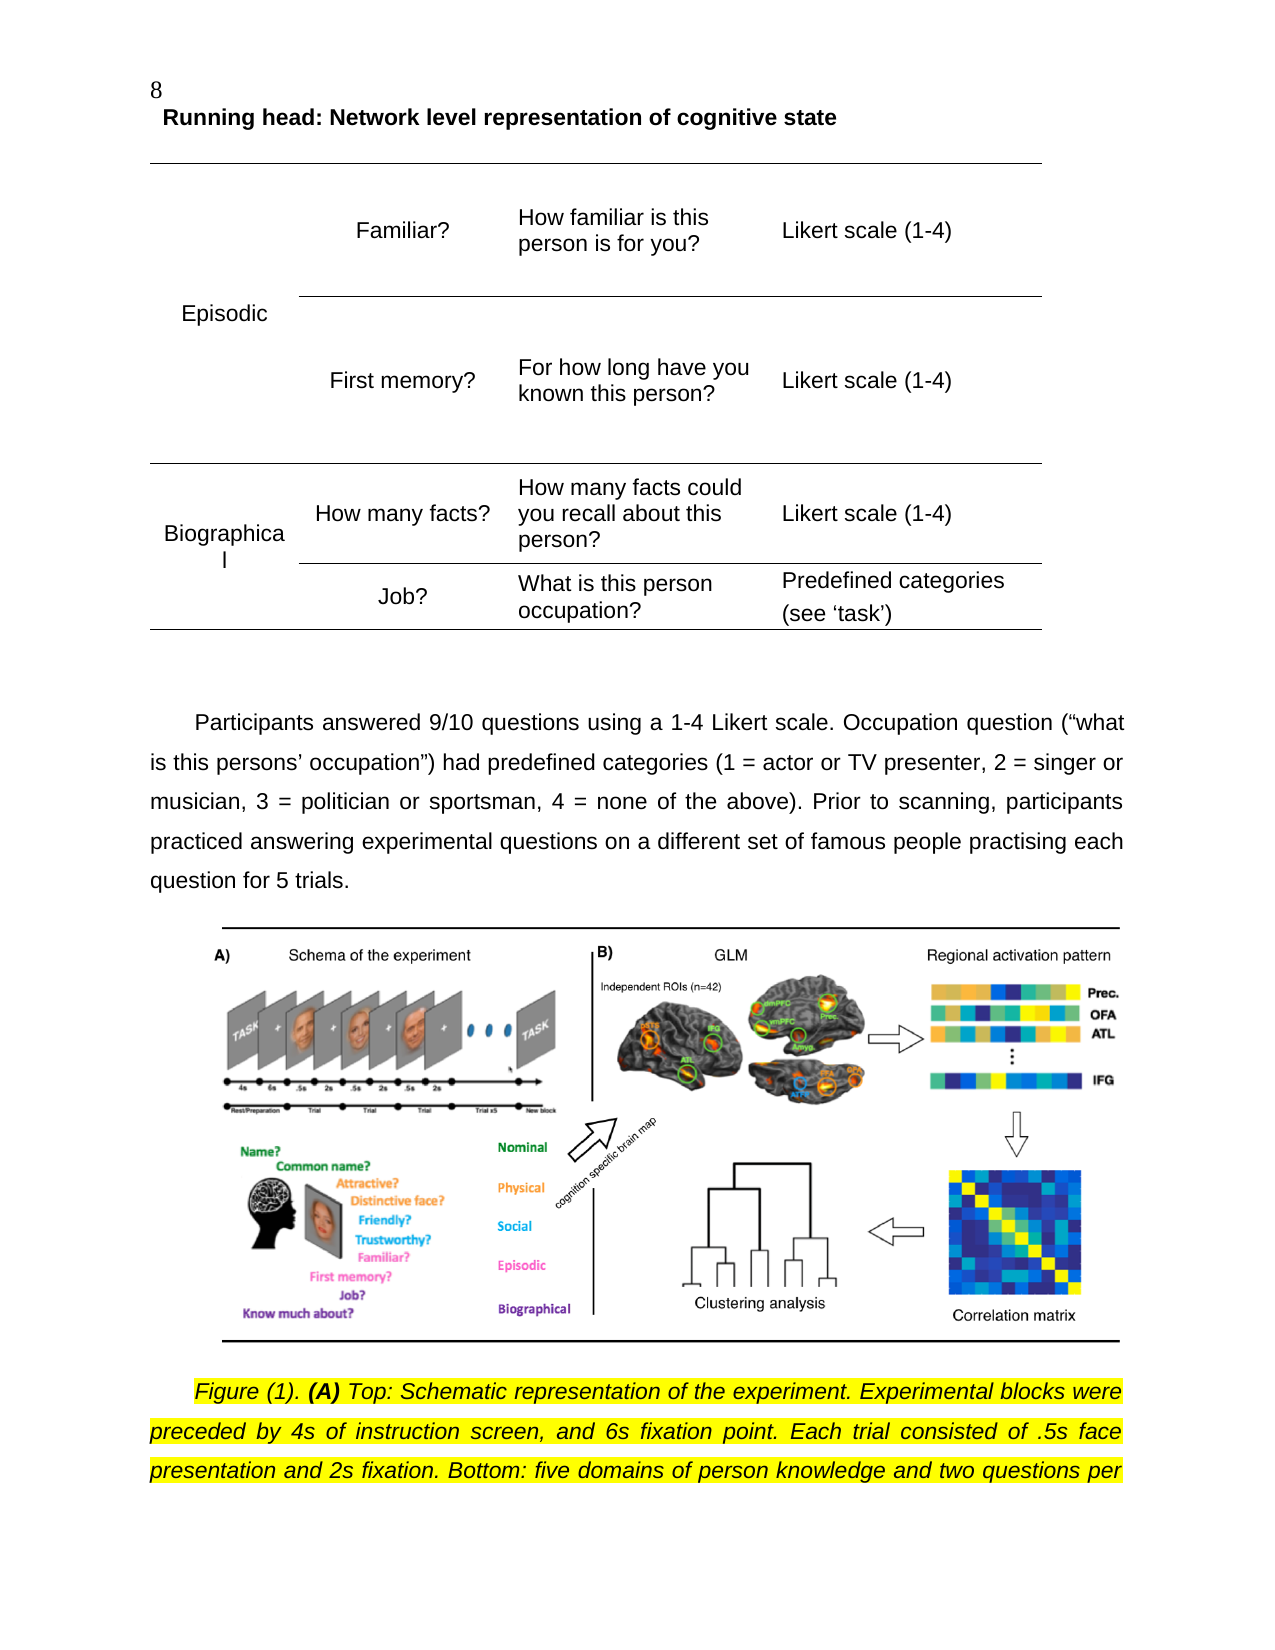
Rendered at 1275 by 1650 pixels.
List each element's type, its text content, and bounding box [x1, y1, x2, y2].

table_cell Episodic [150, 164, 298, 463]
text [150, 1378, 1125, 1483]
table_cell Biographical [150, 464, 298, 629]
table_cell How many facts? [299, 464, 507, 563]
table_cell Likert scale (1-4) [770, 164, 1042, 296]
text Participants answered 9/10 questions using a 1-4 Likert scale. Occupation question (“what is this persons’ occupation”) had predefined categories (1 = actor or TV presenter, 2 = singer or musician, 3 = politician or sportsman, 4 = none of the above). Prior to scanning, participants practiced answering experimental questions on a different set of famous people practising each question for 5 trials. [150, 709, 1125, 894]
table_cell First memory? [299, 297, 507, 463]
table_cell For how long have you known this person? [507, 297, 770, 463]
table_cell Likert scale (1-4) [770, 297, 1042, 463]
table_cell How many facts could you recall about this person? [507, 464, 770, 563]
table_cell Likert scale (1-4) [770, 464, 1042, 563]
table_cell (see ‘task’) [770, 596, 1042, 629]
table_cell Familiar? [299, 164, 507, 296]
table_cell Job? [299, 564, 507, 629]
picture [194, 906, 1170, 1366]
table_cell How familiar is this person is for you? [507, 164, 770, 296]
table_cell What is this person occupation? [507, 564, 770, 629]
table_cell Predefined categories [770, 564, 1042, 596]
